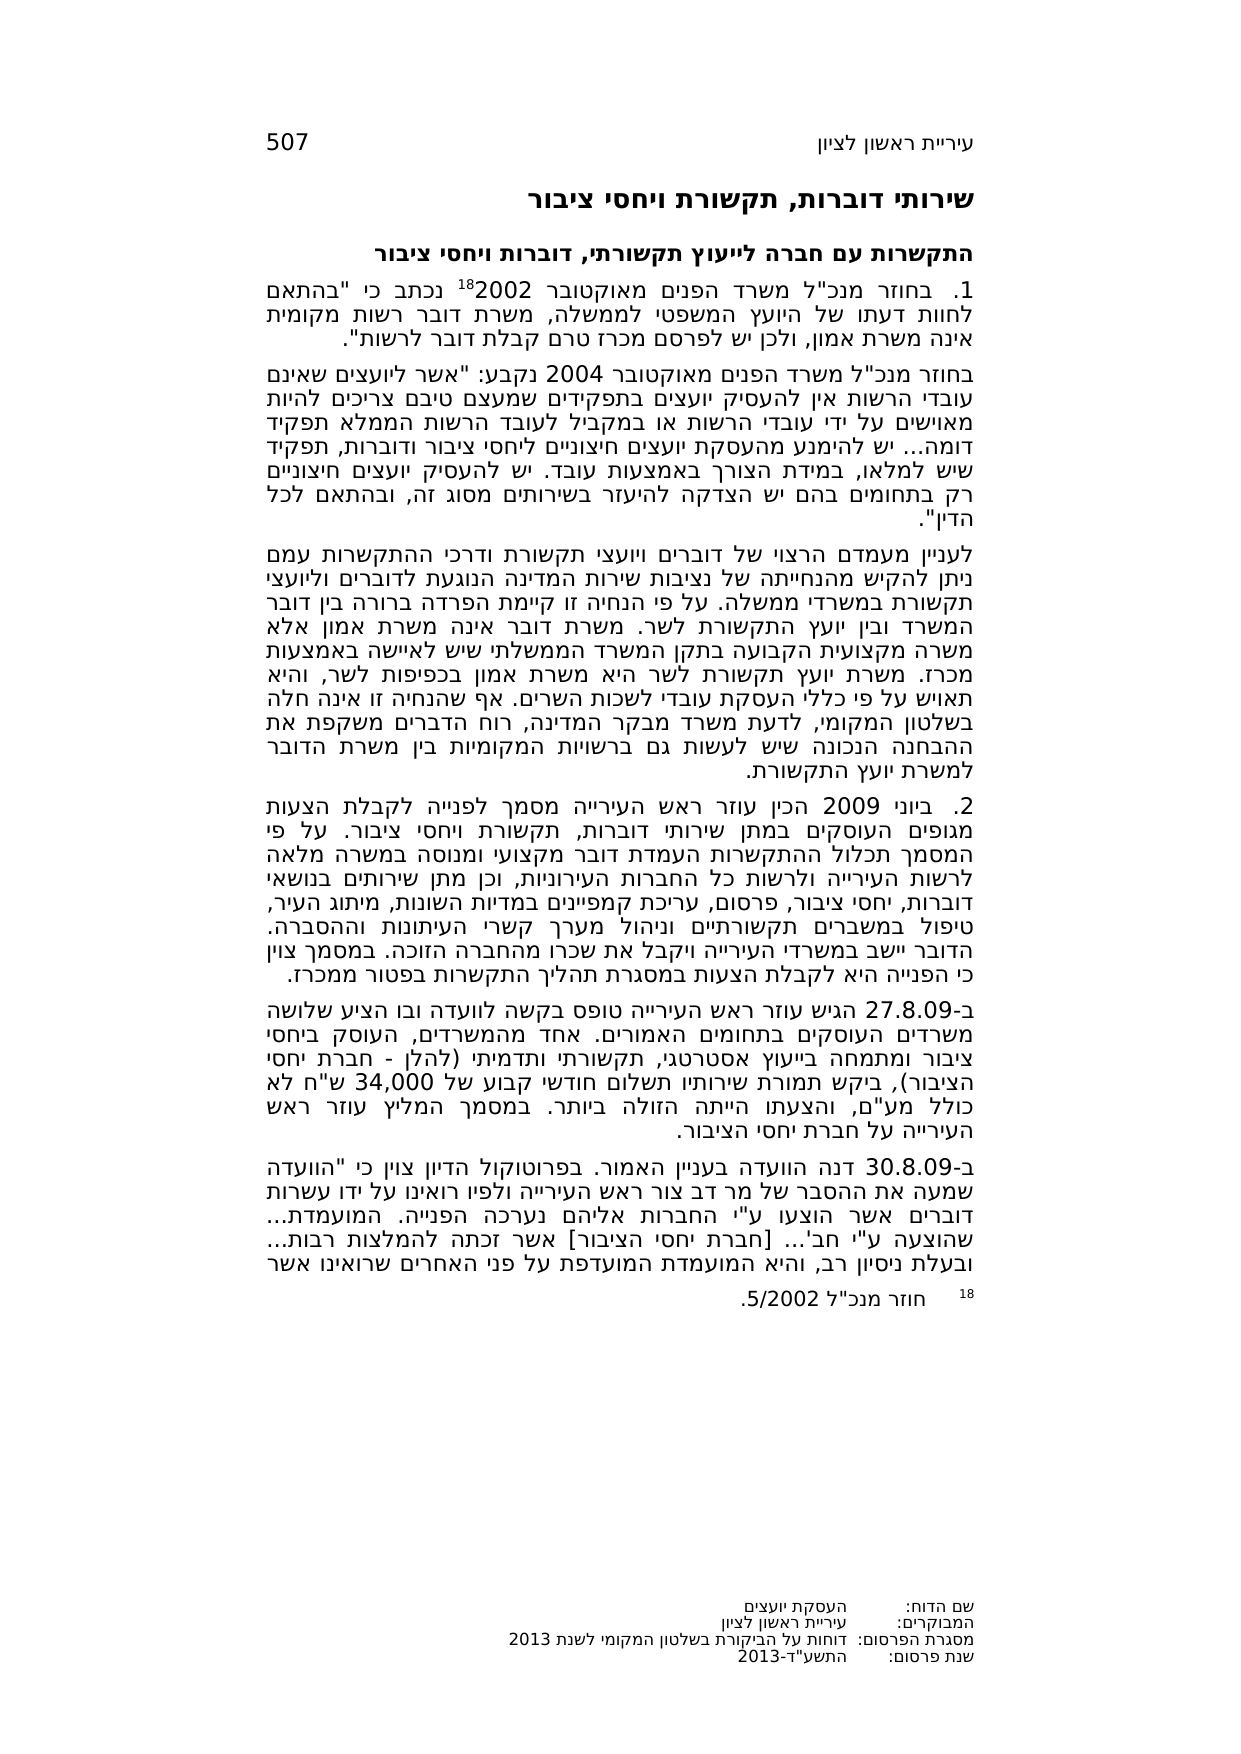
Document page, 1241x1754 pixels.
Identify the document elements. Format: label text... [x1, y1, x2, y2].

text 2. ביוני 2009 הכין עוזר ראש העירייה מסמך לפנייה לקבלת הצעות מגופים העוסקים במתן שירותי דוברות, תקשורת ויחסי ציבור. על פי המסמך תכלול ההתקשרות העמדת דובר מקצועי ומנוסה במשרה מלאה לרשות העירייה ולרשות כל החברות העירוניות, וכן מתן שירותים בנושאי דוברות, יחסי ציבור, פרסום, עריכת קמפיינים במדיות השונות, מיתוג העיר, טיפול במשברים תקשורתיים וניהול מערך קשרי העיתונות וההסברה. הדובר יישב במשרדי העירייה ויקבל את שכרו מהחברה הזוכה. במסמך צוין כי הפנייה היא לקבלת הצעות במסגרת תהליך התקשרות בפטור ממכרז. [266, 796, 974, 987]
text ב-27.8.09 הגיש עוזר ראש העירייה טופס בקשה לוועדה ובו הציע שלושה משרדים העוסקים בתחומים האמורים. אחד מהמשרדים, העוסק ביחסי ציבור ומתמחה בייעוץ אסטרטגי, תקשורתי ותדמיתי (להלן - חברת יחסי הציבור), ביקש תמורת שירותיו תשלום חודשי קבוע של 34,000 ש"ח לא כולל מע"ם, והצעתו הייתה הזולה ביותר. במסמך המליץ עוזר ראש העירייה על חברת יחסי הציבור. [266, 1000, 974, 1143]
text לעניין מעמדם הרצוי של דוברים ויועצי תקשורת ודרכי ההתקשרות עמם ניתן להקיש מהנחייתה של נציבות שירות המדינה הנוגעת לדוברים וליועצי תקשורת במשרדי ממשלה. על פי הנחיה זו קיימת הפרדה ברורה בין דובר המשרד ובין יועץ התקשורת לשר. משרת דובר אינה משרת אמון אלא משרה מקצועית הקבועה בתקן המשרד הממשלתי שיש לאיישה באמצעות מכרז. משרת יועץ תקשורת לשר היא משרת אמון בכפיפות לשר, והיא תאויש על פי כללי העסקת עובדי לשכות השרים. אף שהנחיה זו אינה חלה בשלטון המקומי, לדעת משרד מבקר המדינה, רוח הדברים משקפת את ההבחנה הנכונה שיש לעשות גם ברשויות המקומיות בין משרת הדובר למשרת יועץ התקשורת. [266, 543, 974, 783]
text בחוזר מנכ"ל משרד הפנים מאוקטובר 2004 נקבע: "אשר ליועצים שאינם עובדי הרשות אין להעסיק יועצים בתפקידים שמעצם טיבם צריכים להיות מאוישים על ידי עובדי הרשות או במקביל לעובד הרשות הממלא תפקיד דומה... יש להימנע מהעסקת יועצים חיצוניים ליחסי ציבור ודוברות, תפקיד שיש למלאו, במידת הצורך באמצעות עובד. יש להעסיק יועצים חיצוניים רק בתחומים בהם יש הצדקה להיעזר בשירותים מסוג זה, ובהתאם לכל הדין". [266, 363, 974, 531]
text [266, 1156, 974, 1276]
text שירותי דוברות, תקשורת ויחסי ציבור [266, 183, 974, 214]
text התקשרות עם חברה לייעוץ תקשורתי, דוברות ויחסי ציבור [266, 239, 974, 266]
text 1. בחוזר מנכ"ל משרד הפנים מאוקטובר 2002 נכתב כי "בהתאם לחוות דעתו של היועץ המשפטי לממשלה, משרת דובר רשות מקומית אינה משרת אמון, ולכן יש לפרסם מכרז טרם קבלת דובר לרשות". [266, 279, 974, 351]
